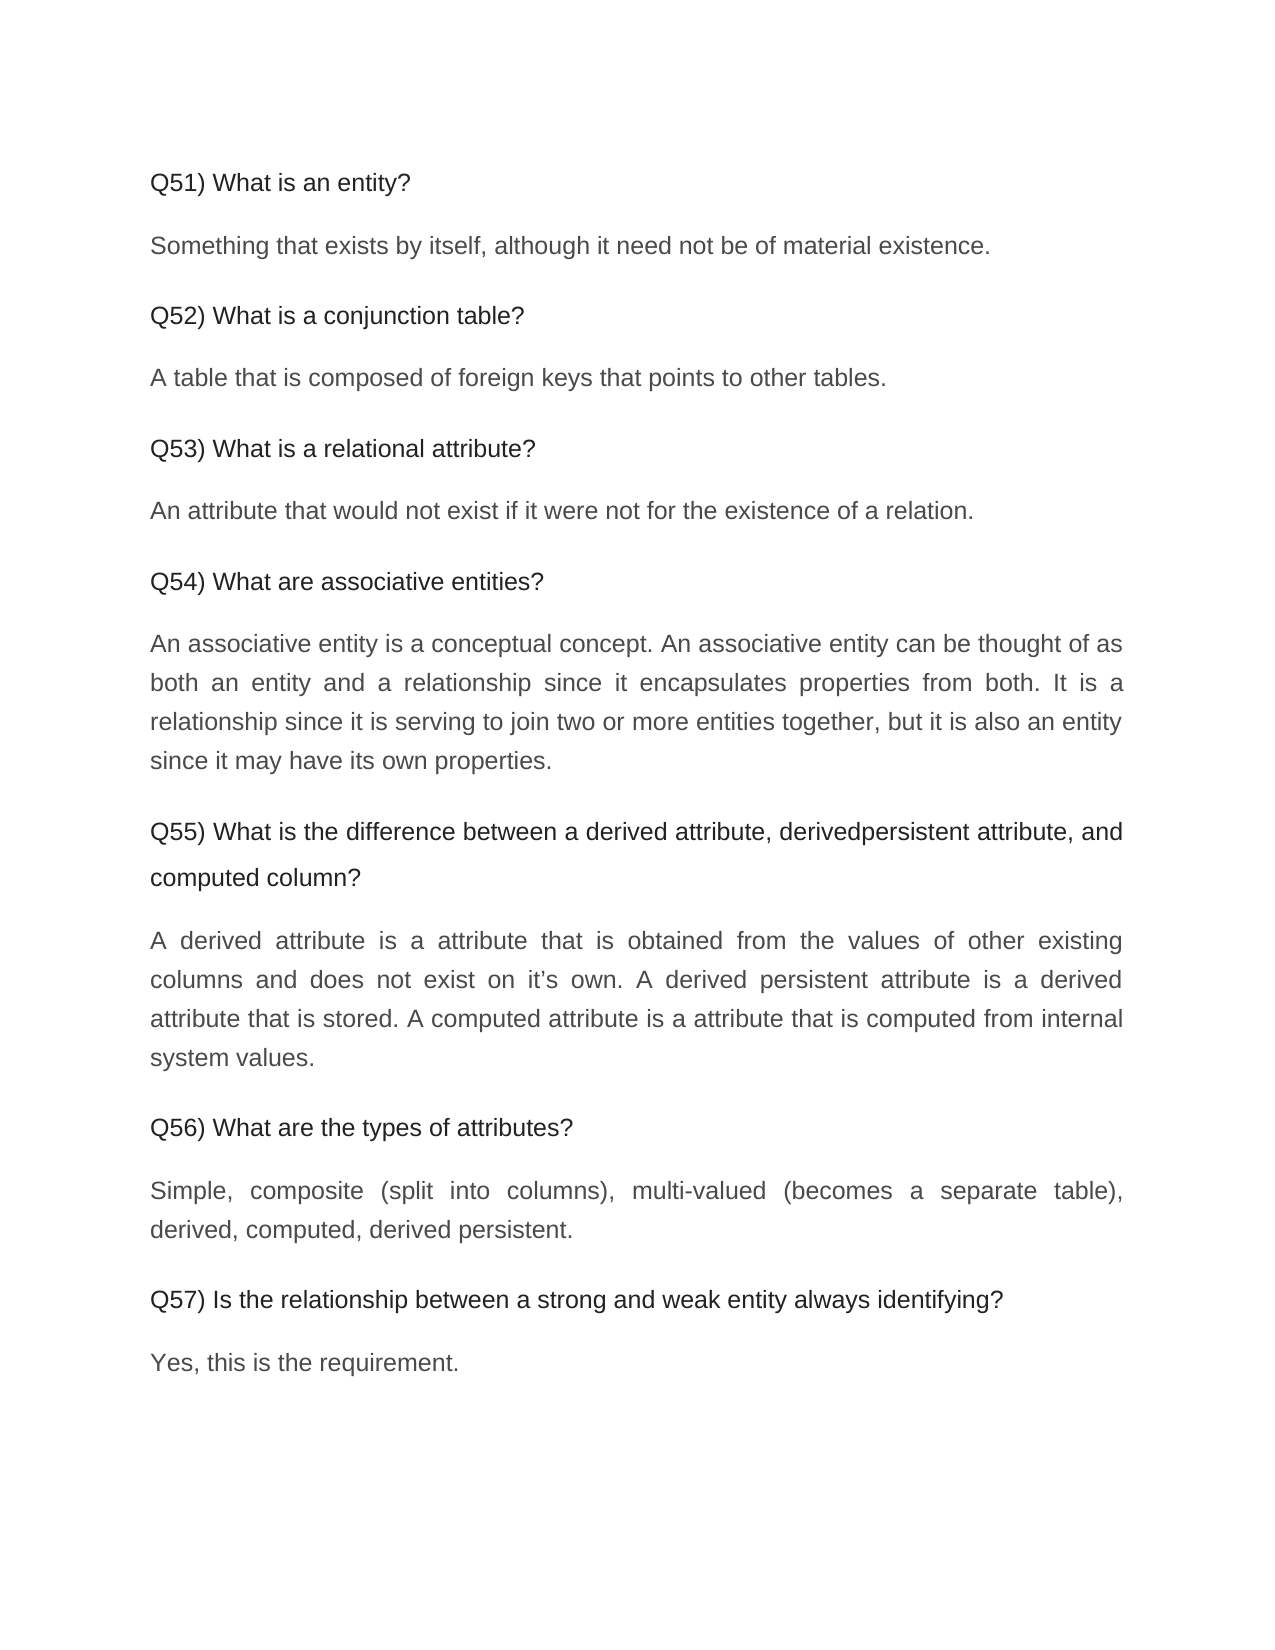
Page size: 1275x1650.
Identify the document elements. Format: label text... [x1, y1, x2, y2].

text Simple, composite (split into columns), multi-valued (becomes a separate table), derived, computed, derived persistent. [150, 1166, 1125, 1244]
text A table that is composed of foreign keys that points to other tables. [150, 353, 1125, 392]
text Something that exists by itself, although it need not be of material existence. [150, 220, 1125, 259]
subtitle Q55) What is the difference between a derived attribute, derivedpersistent attribute, and computed column? [150, 798, 1125, 892]
text A derived attribute is a attribute that is obtained from the values of other existing columns and does not exist on it’s own. A derived persistent attribute is a derived attribute that is stored. A computed attribute is a attribute that is computed from internal system values. [150, 916, 1125, 1072]
text An associative entity is a conceptual concept. An associative entity can be thought of as both an entity and a relationship since it encapsulates properties from both. It is a relationship since it is serving to join two or more entities together, but it is also an entity since it may have its own properties. [150, 619, 1125, 775]
subtitle Q54) What are associative entities? [150, 548, 1125, 595]
subtitle Q56) What are the types of attributes? [150, 1095, 1125, 1142]
text Yes, this is the requirement. [150, 1337, 1125, 1377]
subtitle Q57) Is the relationship between a strong and weak entity always identifying? [150, 1267, 1125, 1314]
subtitle Q52) What is a conjunction table? [150, 283, 1125, 330]
subtitle Q51) What is an entity? [150, 150, 1125, 197]
text An attribute that would not exist if it were not for the existence of a relation. [150, 486, 1125, 525]
subtitle Q53) What is a relational attribute? [150, 416, 1125, 462]
